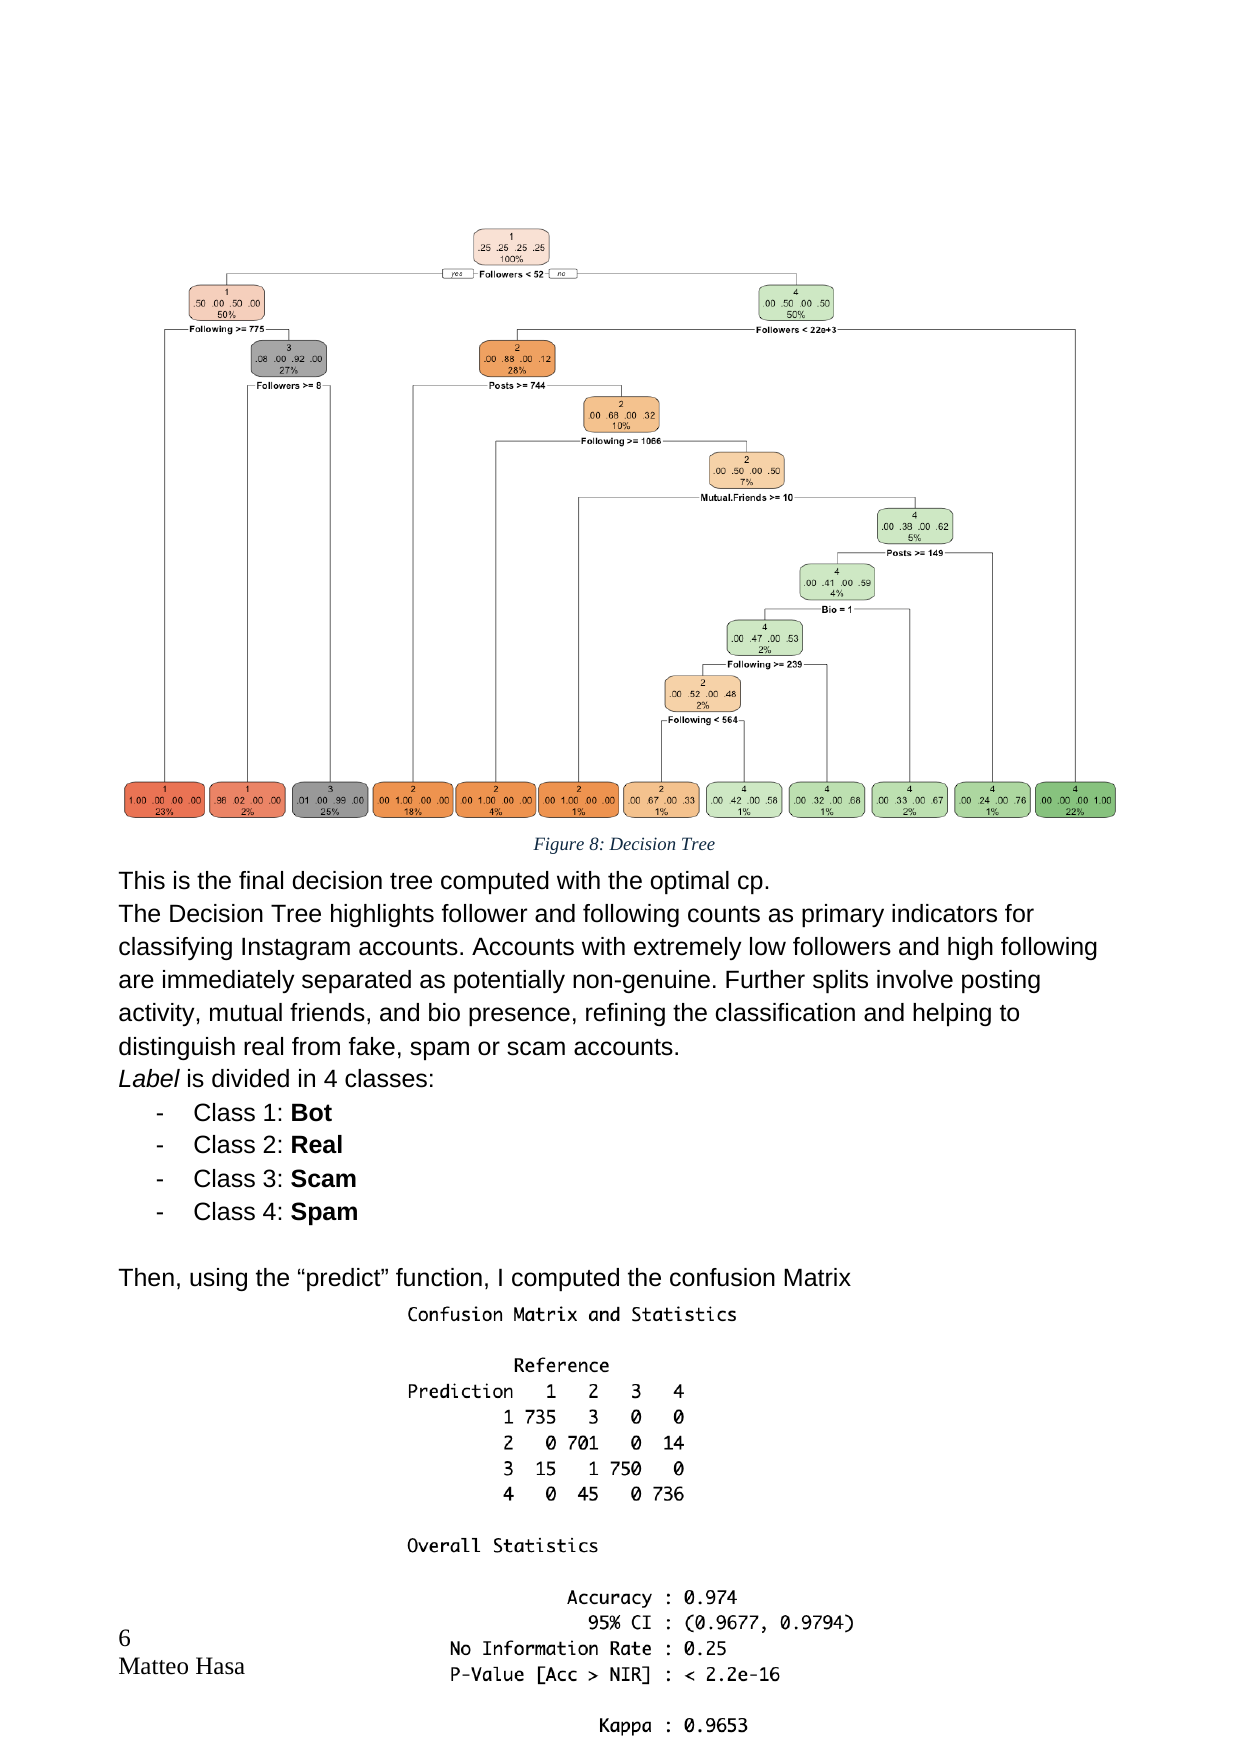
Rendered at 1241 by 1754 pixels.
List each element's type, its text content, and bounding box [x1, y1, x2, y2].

list Class 4: Spam [156, 1197, 1122, 1225]
list Class 2: Real [156, 1131, 1122, 1159]
picture [118, 224, 1123, 833]
text Then, using the “predict” function, I computed the confusion Matrix [118, 1263, 1122, 1291]
list Class 1: Bot [156, 1097, 1122, 1126]
text The Decision Tree highlights follower and following counts as primary indicators for classifying Instagram accounts. Accounts with extremely low followers and high following are immediately separated as potentially non-genuine. Further splits involve posting activity, mutual friends, and bio presence, refining the classification and helping to distinguish real from fake, spam or scam accounts. [118, 899, 1122, 1060]
list Class 3: Scam [156, 1163, 1122, 1192]
text Label is divided in 4 classes: [118, 1064, 1122, 1093]
text This is the final decision tree computed with the optimal cp. [118, 866, 1122, 895]
picture [401, 1305, 855, 1738]
